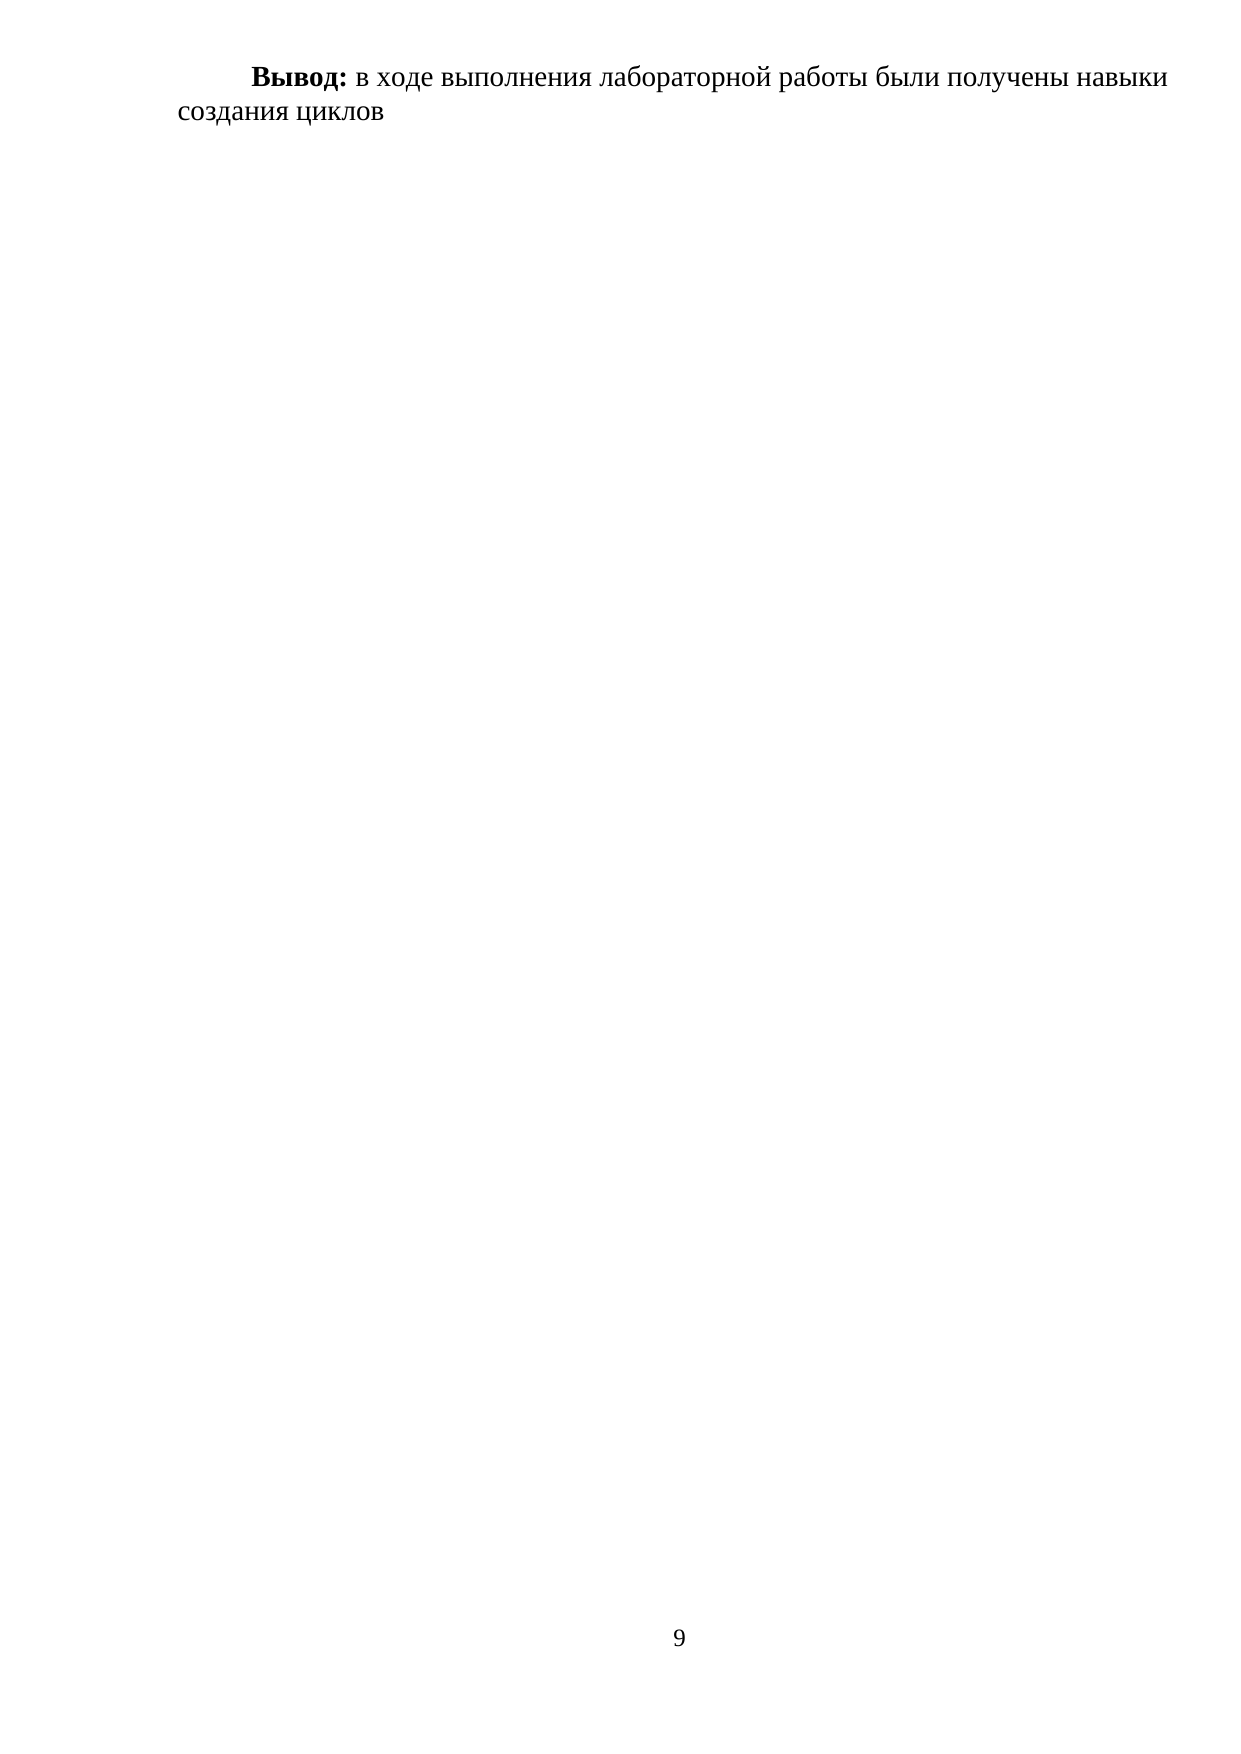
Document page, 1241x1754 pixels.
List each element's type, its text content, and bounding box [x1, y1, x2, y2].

text Вывод: в ходе выполнения лабораторной работы были получены навыки создания циклов [177, 59, 1181, 126]
